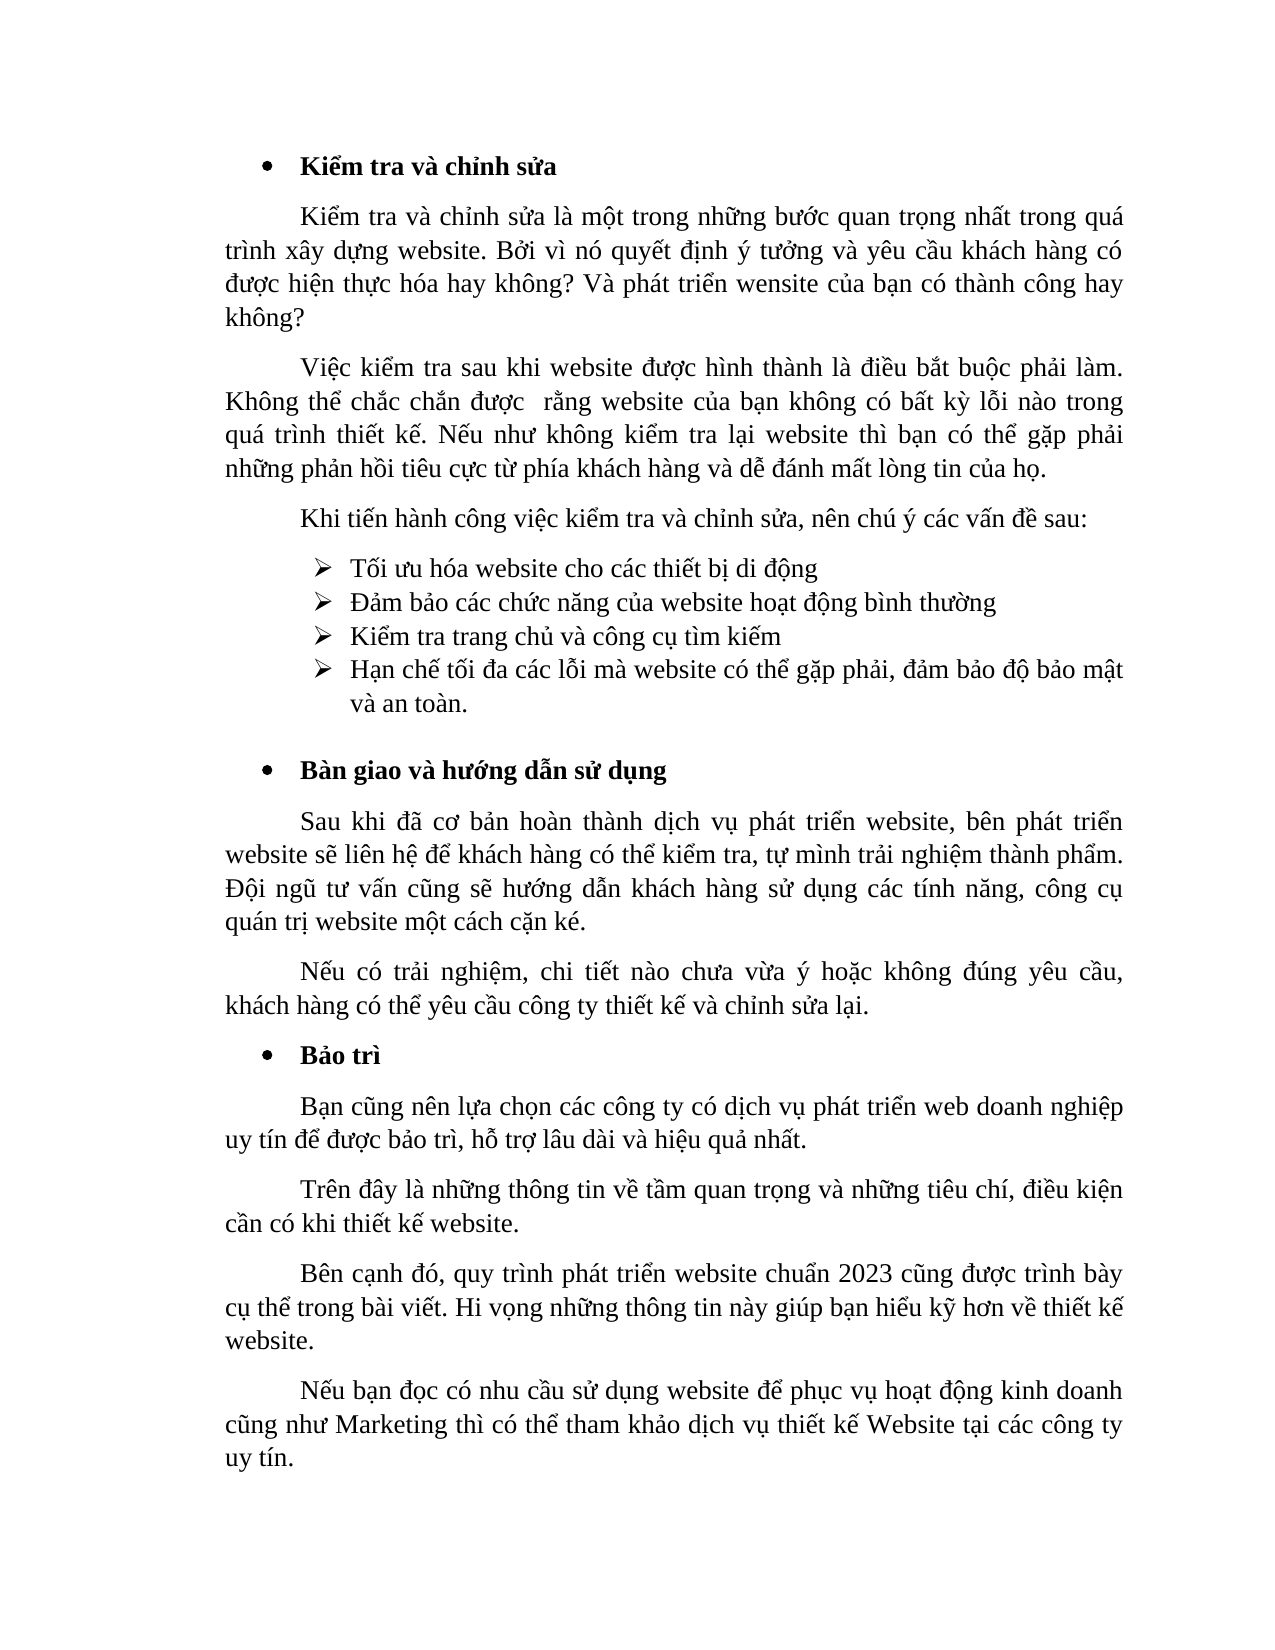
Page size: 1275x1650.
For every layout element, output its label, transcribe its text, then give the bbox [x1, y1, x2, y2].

list Bảo trì [262, 1039, 1125, 1071]
text Khi tiến hành công việc kiểm tra và chỉnh sửa, nên chú ý các vấn đề sau: [225, 502, 1125, 533]
text Trên đây là những thông tin về tầm quan trọng và những tiêu chí, điều kiện cần có khi thiết kế website. [225, 1173, 1125, 1238]
text Bên cạnh đó, quy trình phát triển website chuẩn 2023 cũng được trình bày cụ thể trong bài viết. Hi vọng những thông tin này giúp bạn hiểu kỹ hơn về thiết kế website. [225, 1257, 1125, 1355]
list Hạn chế tối đa các lỗi mà website có thể gặp phải, đảm bảo độ bảo mật và an toàn. [312, 653, 1125, 718]
text Nếu bạn đọc có nhu cầu sử dụng website để phục vụ hoạt động kinh doanh cũng như Marketing thì có thể tham khảo dịch vụ thiết kế Website tại các công ty uy tín. [225, 1374, 1125, 1473]
list Kiểm tra và chỉnh sửa [262, 150, 1125, 181]
list Kiểm tra trang chủ và công cụ tìm kiếm [312, 620, 1125, 651]
text Kiểm tra và chỉnh sửa là một trong những bước quan trọng nhất trong quá trình xây dựng website. Bởi vì nó quyết định ý tưởng và yêu cầu khách hàng có được hiện thực hóa hay không? Và phát triển wensite của bạn có thành công hay không? [225, 200, 1125, 332]
list Bàn giao và hướng dẫn sử dụng [262, 754, 1125, 786]
text Bạn cũng nên lựa chọn các công ty có dịch vụ phát triển web doanh nghiệp uy tín để được bảo trì, hỗ trợ lâu dài và hiệu quả nhất. [225, 1090, 1125, 1154]
text Việc kiểm tra sau khi website được hình thành là điều bắt buộc phải làm. Không thể chắc chắn được rằng website của bạn không có bất kỳ lỗi nào trong quá trình thiết kế. Nếu như không kiểm tra lại website thì bạn có thể gặp phải những phản hồi tiêu cực từ phía khách hàng và dễ đánh mất lòng tin của họ. [225, 351, 1125, 483]
text Nếu có trải nghiệm, chi tiết nào chưa vừa ý hoặc không đúng yêu cầu, khách hàng có thể yêu cầu công ty thiết kế và chỉnh sửa lại. [225, 956, 1125, 1020]
list Đảm bảo các chức năng của website hoạt động bình thường [312, 586, 1125, 617]
list Tối ưu hóa website cho các thiết bị di động [312, 552, 1125, 583]
text Sau khi đã cơ bản hoàn thành dịch vụ phát triển website, bên phát triển website sẽ liên hệ để khách hàng có thể kiểm tra, tự mình trải nghiệm thành phẩm. Đội ngũ tư vấn cũng sẽ hướng dẫn khách hàng sử dụng các tính năng, công cụ quán trị website một cách cặn ké. [225, 805, 1125, 936]
